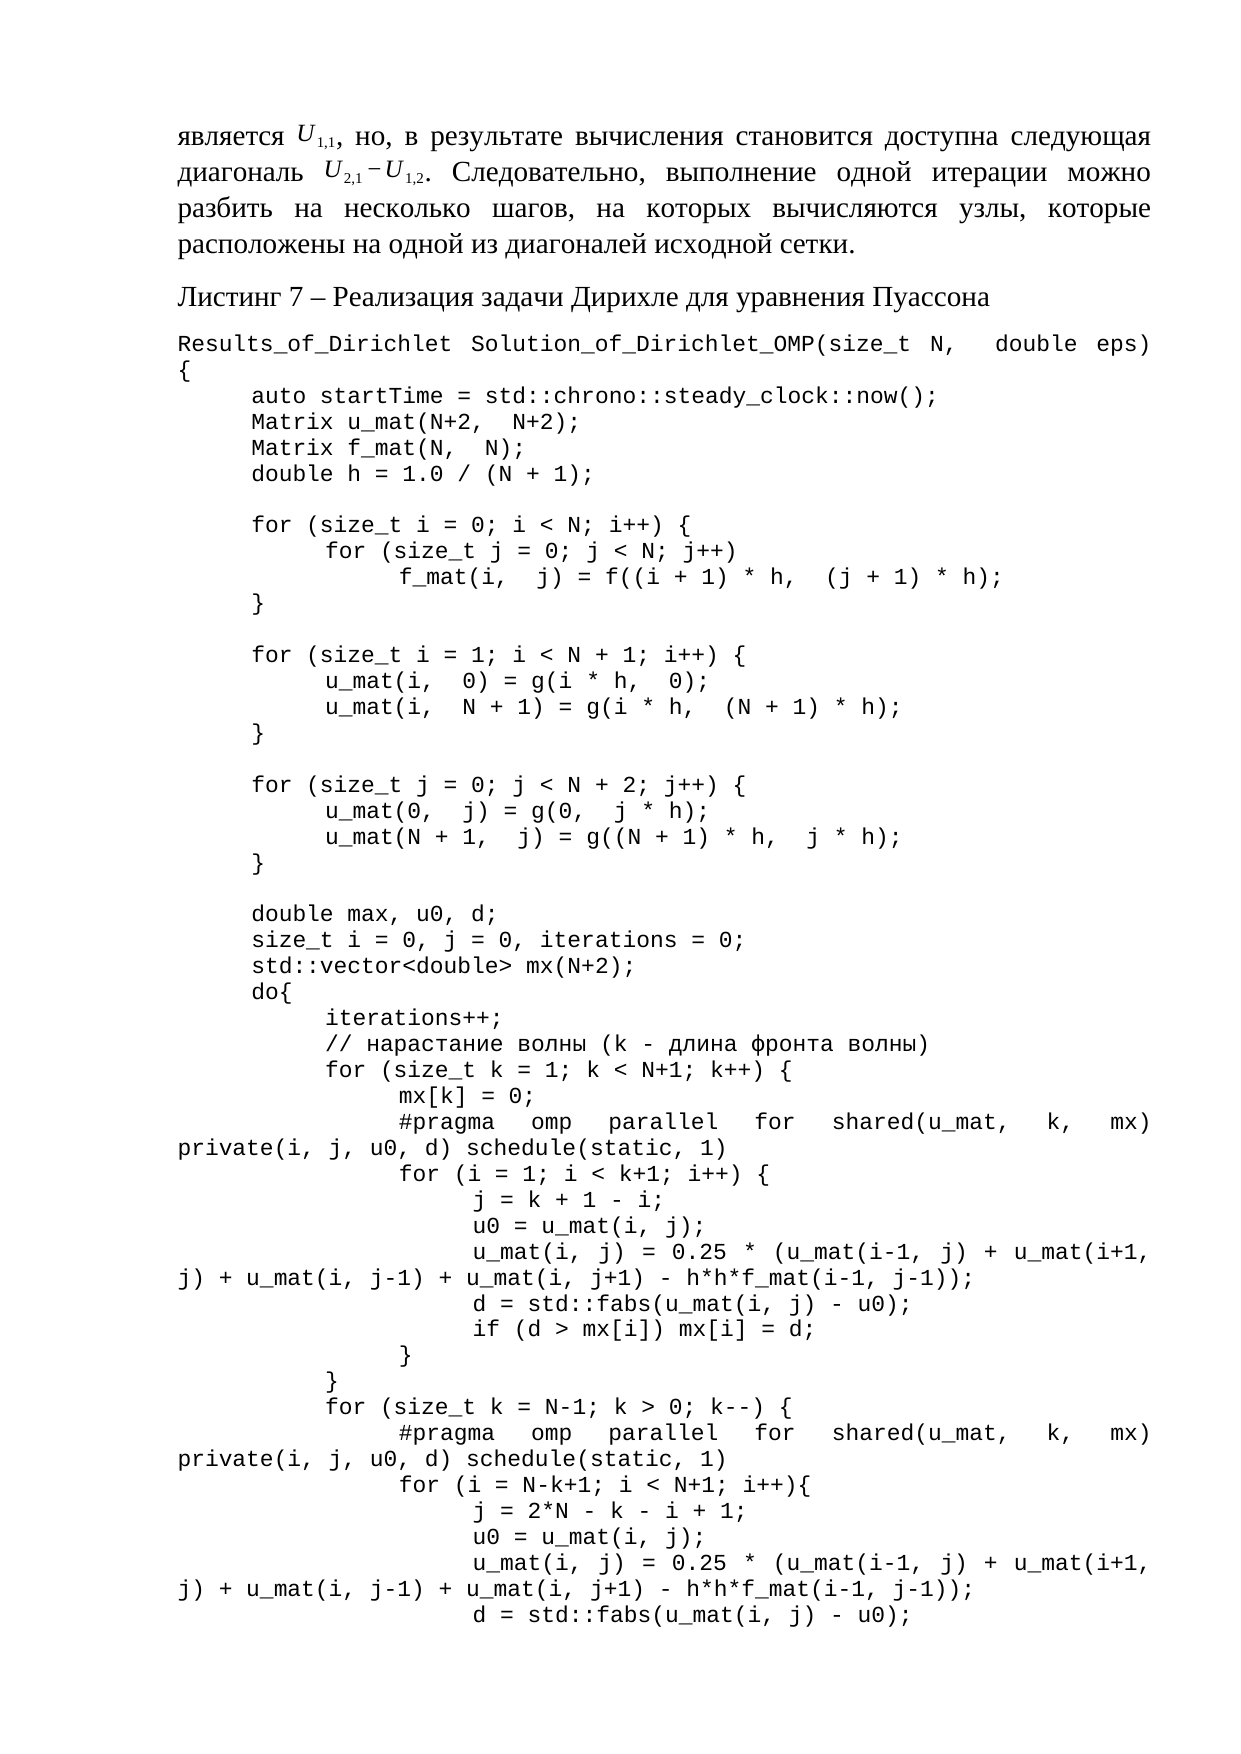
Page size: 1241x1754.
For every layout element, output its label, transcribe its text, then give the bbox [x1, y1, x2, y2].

text j = 2*N - k - i + 1; [177, 1499, 1152, 1525]
text mx[k] = 0; [177, 1084, 1152, 1110]
text j = k + 1 - i; [177, 1188, 1152, 1214]
text u_mat(0, j) = g(0, j * h); [177, 799, 1152, 825]
text do{ [177, 981, 1152, 1007]
text for (i = N-k+1; i < N+1; i++){ [177, 1473, 1152, 1499]
text double h = 1.0 / (N + 1); [177, 462, 1152, 488]
text double max, u0, d; [177, 903, 1152, 929]
text Results_of_Dirichlet Solution_of_Dirichlet_OMP(size_t N, double eps) { [177, 332, 1152, 384]
text for (size_t i = 0; i < N; i++) { [177, 514, 1152, 540]
text Matrix u_mat(N+2, N+2); [177, 410, 1152, 436]
text d = std::fabs(u_mat(i, j) - u0); [177, 1603, 1152, 1629]
text for (size_t i = 1; i < N + 1; i++) { [177, 643, 1152, 669]
text } [177, 592, 1152, 617]
text u0 = u_mat(i, j); [177, 1525, 1152, 1551]
text #pragma omp parallel for shared(u_mat, k, mx) private(i, j, u0, d) schedule(static, 1) [177, 1110, 1152, 1162]
text } [177, 1344, 1152, 1370]
text u_mat(i, j) = 0.25 * (u_mat(i-1, j) + u_mat(i+1, j) + u_mat(i, j-1) + u_mat(i, j+1) - h*h*f_mat(i-1, j-1)); [177, 1240, 1152, 1292]
text for (size_t j = 0; j < N; j++) [177, 540, 1152, 566]
text Matrix f_mat(N, N); [177, 436, 1152, 462]
text d = std::fabs(u_mat(i, j) - u0); [177, 1292, 1152, 1318]
text u0 = u_mat(i, j); [177, 1214, 1152, 1240]
text f_mat(i, j) = f((i + 1) * h, (j + 1) * h); [177, 566, 1152, 592]
text size_t i = 0, j = 0, iterations = 0; [177, 929, 1152, 955]
text for (size_t j = 0; j < N + 2; j++) { [177, 773, 1152, 799]
text iterations++; [177, 1007, 1152, 1032]
text } [177, 851, 1152, 877]
text if (d > mx[i]) mx[i] = d; [177, 1318, 1152, 1344]
text for (size_t k = N-1; k > 0; k--) { [177, 1396, 1152, 1422]
text auto startTime = std::chrono::steady_clock::now(); [177, 384, 1152, 410]
text u_mat(i, j) = 0.25 * (u_mat(i-1, j) + u_mat(i+1, j) + u_mat(i, j-1) + u_mat(i, j+1) - h*h*f_mat(i-1, j-1)); [177, 1551, 1152, 1603]
text u_mat(i, N + 1) = g(i * h, (N + 1) * h); [177, 695, 1152, 721]
text #pragma omp parallel for shared(u_mat, k, mx) private(i, j, u0, d) schedule(static, 1) [177, 1422, 1152, 1473]
text Листинг 7 – Реализация задачи Дирихле для уравнения Пуассона [177, 279, 1152, 313]
text for (i = 1; i < k+1; i++) { [177, 1162, 1152, 1188]
text std::vector<double> mx(N+2); [177, 955, 1152, 981]
text } [177, 1370, 1152, 1396]
text } [177, 721, 1152, 747]
text u_mat(N + 1, j) = g((N + 1) * h, j * h); [177, 825, 1152, 851]
text for (size_t k = 1; k < N+1; k++) { [177, 1058, 1152, 1084]
text u_mat(i, 0) = g(i * h, 0); [177, 669, 1152, 695]
text // нарастание волны (k - длина фронта волны) [177, 1032, 1152, 1058]
